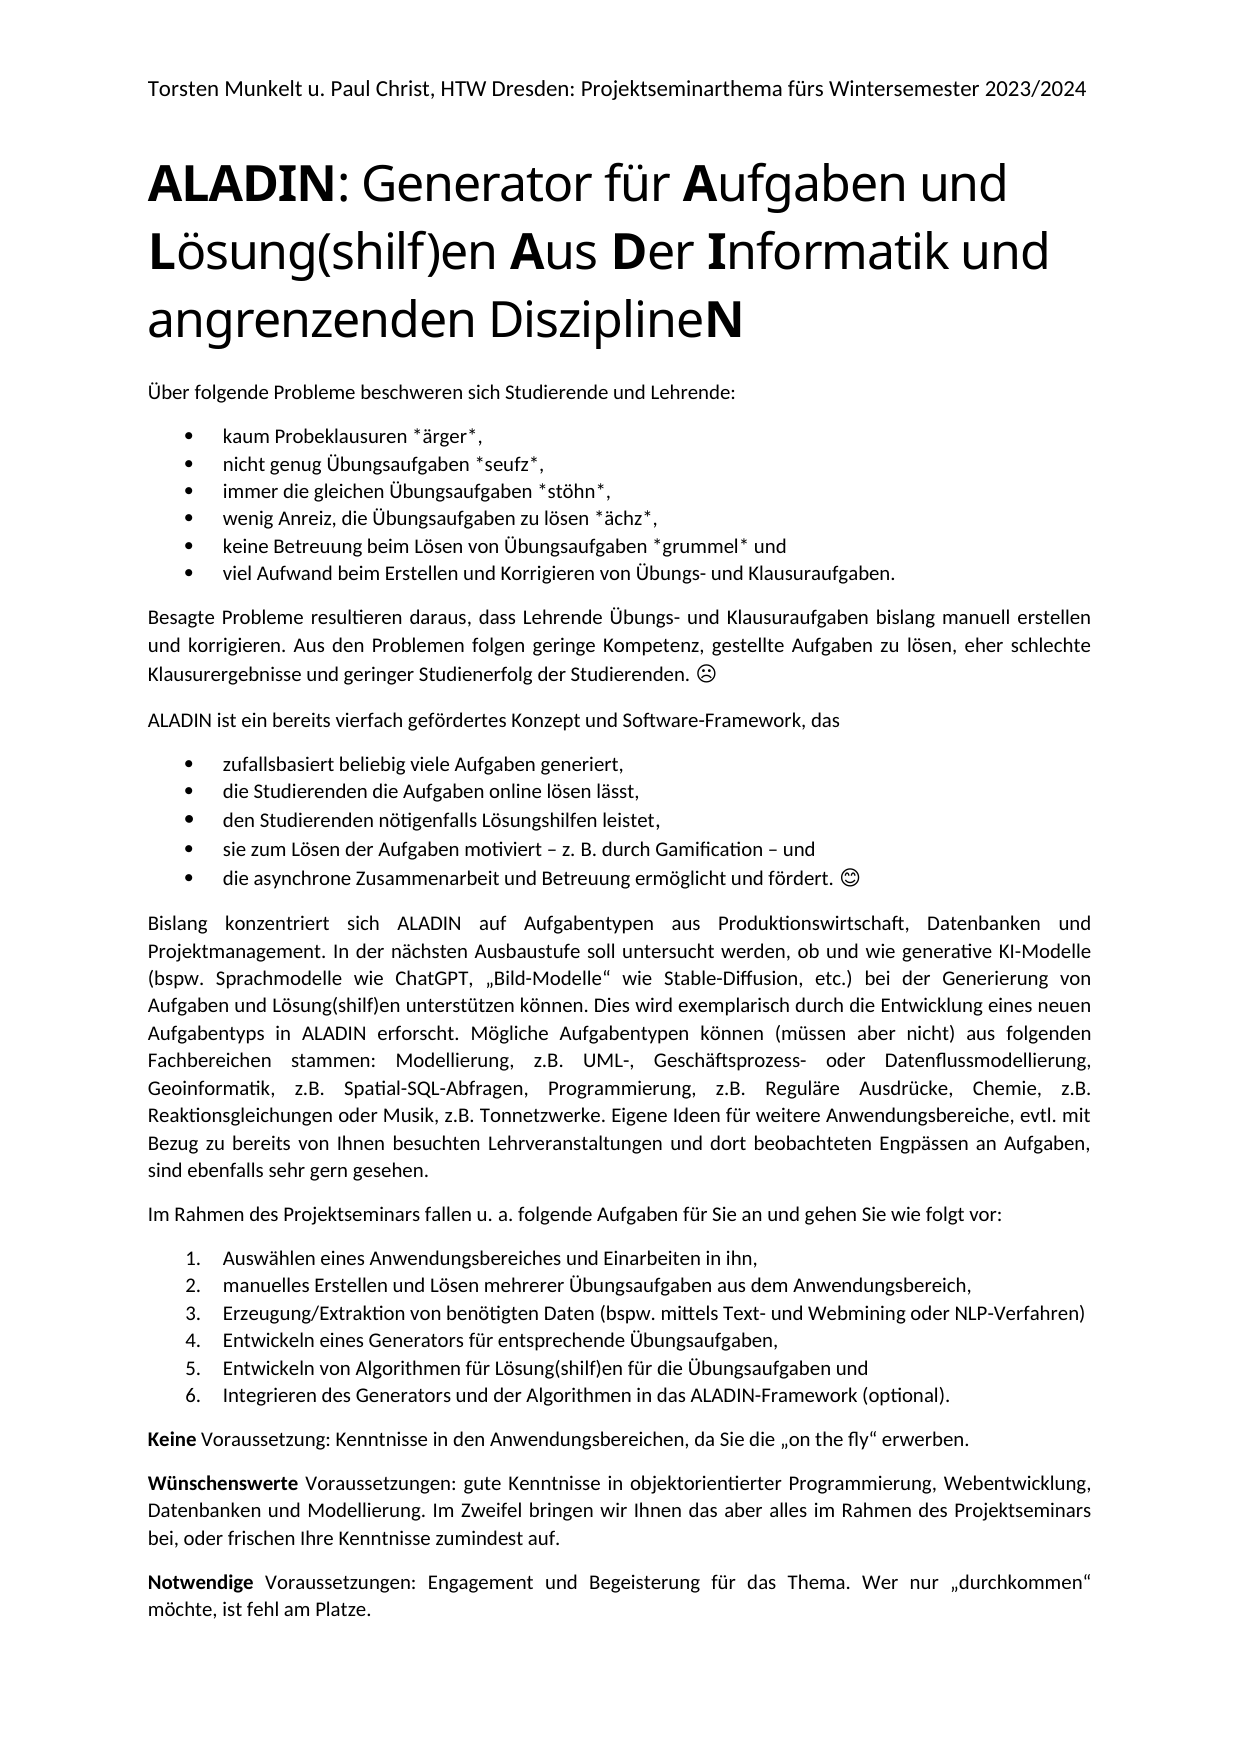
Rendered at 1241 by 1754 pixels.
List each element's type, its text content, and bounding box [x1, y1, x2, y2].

list den Studierenden nötigenfalls Lösungshilfen leistet, [185, 806, 1093, 834]
text Bislang konzentriert sich ALADIN auf Aufgabentypen aus Produktionswirtschaft, Datenbanken und Projektmanagement. In der nächsten Ausbaustufe soll untersucht werden, ob und wie generative KI-Modelle (bspw. Sprachmodelle wie ChatGPT, „Bild-Modelle“ wie Stable-Diffusion, etc.) bei der Generierung von Aufgaben und Lösung(shilf)en unterstützen können. Dies wird exemplarisch durch die Entwicklung eines neuen Aufgabentyps in ALADIN erforscht. Mögliche Aufgabentypen können (müssen aber nicht) aus folgenden Fachbereichen stammen: Modellierung, z.B. UML-, Geschäftsprozess- oder Datenflussmodellierung, Geoinformatik, z.B. Spatial-SQL-Abfragen, Programmierung, z.B. Reguläre Ausdrücke, Chemie, z.B. Reaktionsgleichungen oder Musik, z.B. Tonnetzwerke. Eigene Ideen für weitere Anwendungsbereiche, evtl. mit Bezug zu bereits von Ihnen besuchten Lehrveranstaltungen und dort beobachteten Engpässen an Aufgaben, sind ebenfalls sehr gern gesehen. [148, 911, 1093, 1182]
list kaum Probeklausuren *ärger*, [185, 423, 1093, 449]
list nicht genug Übungsaufgaben *seufz*, [185, 451, 1093, 476]
text Besagte Probleme resultieren daraus, dass Lehrende Übungs- und Klausuraufgaben bislang manuell erstellen und korrigieren. Aus den Problemen folgen geringe Kompetenz, gestellte Aufgaben zu lösen, eher schlechte Klausurergebnisse und geringer Studienerfolg der Studierenden. [148, 604, 1093, 688]
list manuelles Erstellen und Lösen mehrerer Übungsaufgaben aus dem Anwendungsbereich, [185, 1273, 1093, 1298]
list zufallsbasiert beliebig viele Aufgaben generiert, [185, 751, 1093, 776]
text Über folgende Probleme beschweren sich Studierende und Lehrende: [148, 352, 1093, 405]
list viel Aufwand beim Erstellen und Korrigieren von Übungs- und Klausuraufgaben. [185, 560, 1093, 586]
list Erzeugung/Extraktion von benötigten Daten (bspw. mittels Text- und Webmining oder NLP-Verfahren) [185, 1300, 1093, 1325]
list Entwickeln von Algorithmen für Lösung(shilf)en für die Übungsaufgaben und [185, 1355, 1093, 1380]
title ALADIN: Generator für Aufgaben und [148, 148, 1093, 216]
list die asynchrone Zusammenarbeit und Betreuung ermöglicht und fördert. [185, 863, 1093, 892]
list Integrieren des Generators und der Algorithmen in das ALADIN-Framework (optional). [185, 1382, 1093, 1408]
list keine Betreuung beim Lösen von Übungsaufgaben *grummel* und [185, 533, 1093, 558]
list die Studierenden die Aufgaben online lösen lässt, [185, 778, 1093, 804]
text Wünschenswerte Voraussetzungen: gute Kenntnisse in objektorientierter Programmierung, Webentwicklung, Datenbanken und Modellierung. Im Zweifel bringen wir Ihnen das aber alles im Rahmen des Projektseminars bei, oder frischen Ihre Kenntnisse zumindest auf. [148, 1470, 1093, 1551]
list wenig Anreiz, die Übungsaufgaben zu lösen *ächz*, [185, 506, 1093, 531]
list immer die gleichen Übungsaufgaben *stöhn*, [185, 478, 1093, 504]
text Keine Voraussetzung: Kenntnisse in den Anwendungsbereichen, da Sie die „on the fly“ erwerben. [148, 1426, 1093, 1452]
text Im Rahmen des Projektseminars fallen u. a. folgende Aufgaben für Sie an und gehen Sie wie folgt vor: [148, 1201, 1093, 1227]
title angrenzenden DisziplineN [148, 284, 1093, 352]
title Lösung(shilf)en Aus Der Informatik und [148, 216, 1093, 284]
text Notwendige Voraussetzungen: Engagement und Begeisterung für das Thema. Wer nur „durchkommen“ möchte, ist fehl am Platze. [148, 1569, 1093, 1622]
list sie zum Lösen der Aufgaben motiviert – z. B. durch Gamification – und [185, 836, 1093, 861]
list Auswählen eines Anwendungsbereiches und Einarbeiten in ihn, [185, 1245, 1093, 1271]
text ALADIN ist ein bereits vierfach gefördertes Konzept und Software-Framework, das [148, 707, 1093, 732]
list Entwickeln eines Generators für entsprechende Übungsaufgaben, [185, 1327, 1093, 1353]
